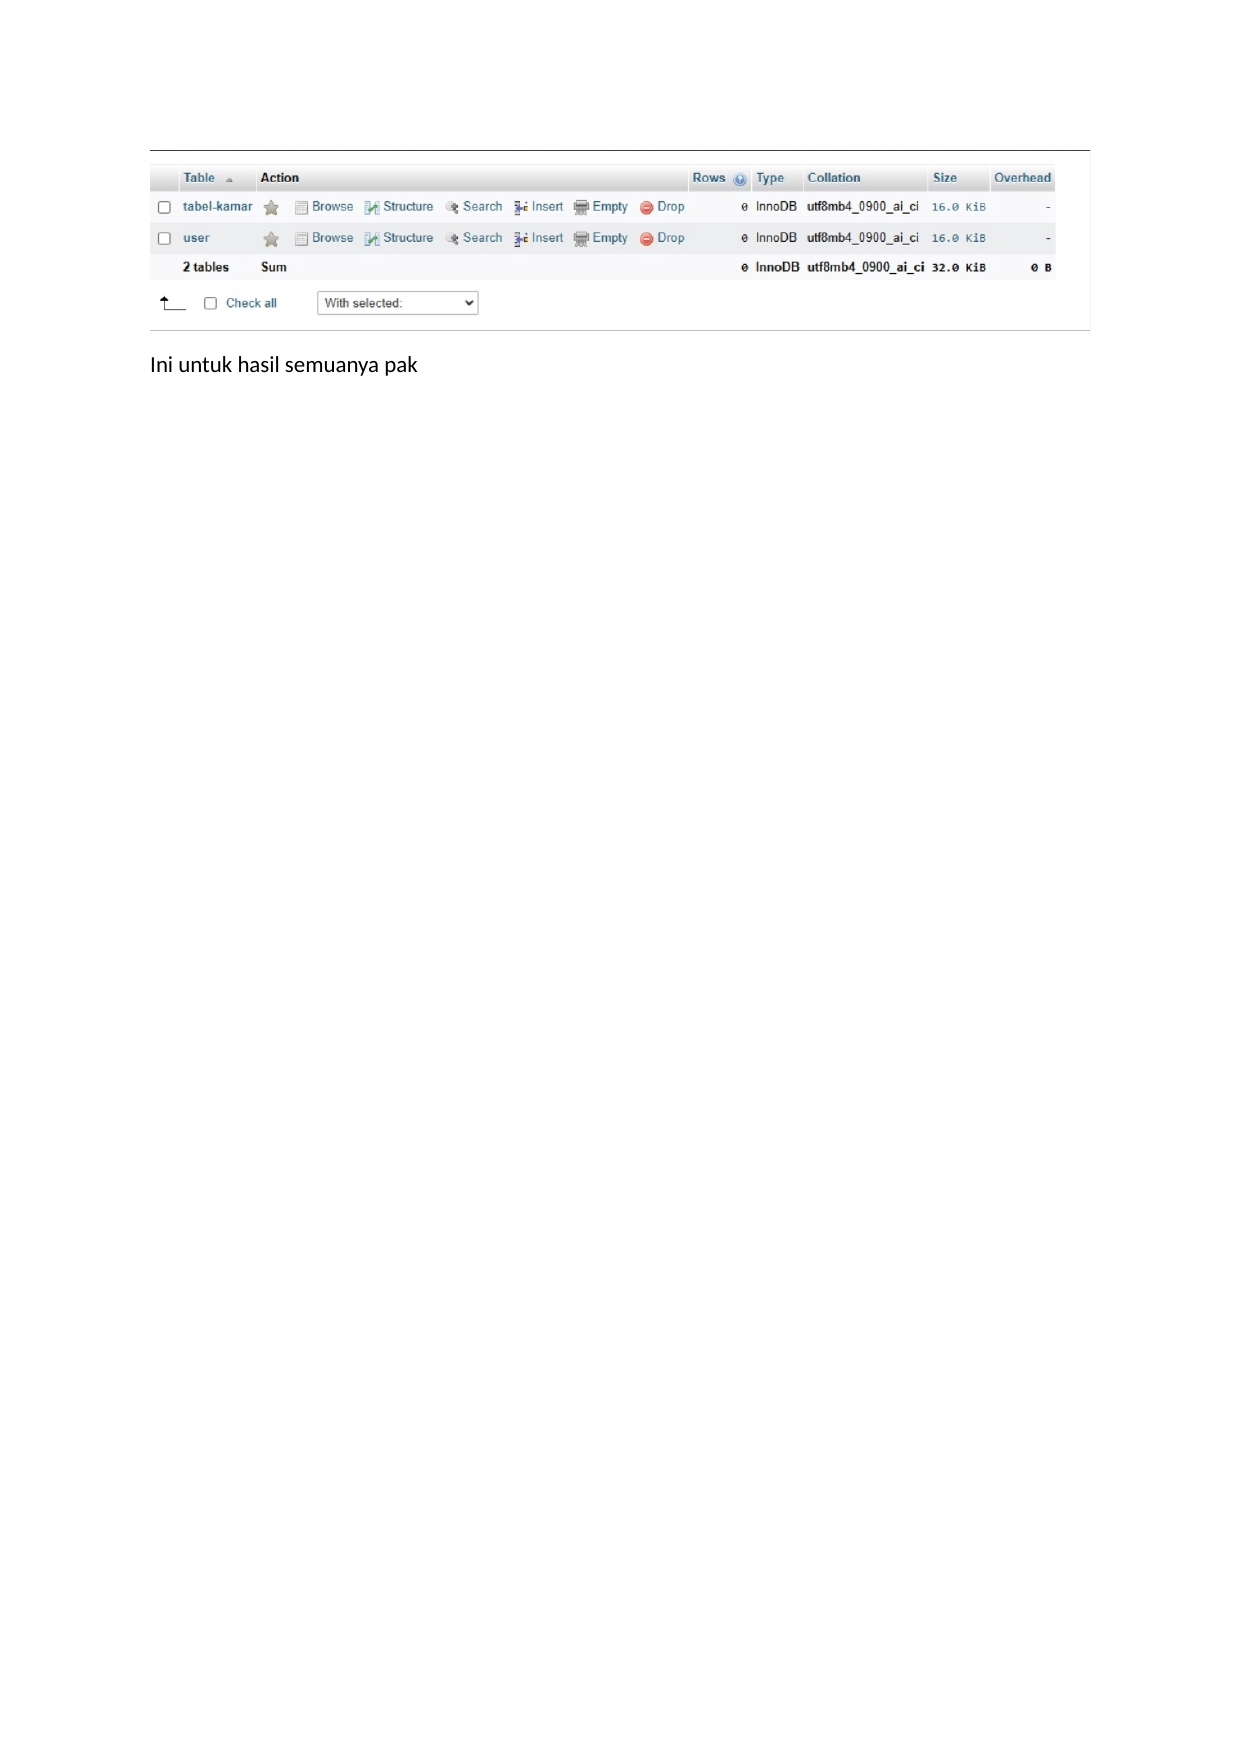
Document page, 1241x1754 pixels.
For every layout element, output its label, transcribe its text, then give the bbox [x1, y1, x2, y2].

text Ini untuk hasil semuanya pak [150, 350, 1090, 378]
picture [150, 150, 1091, 331]
